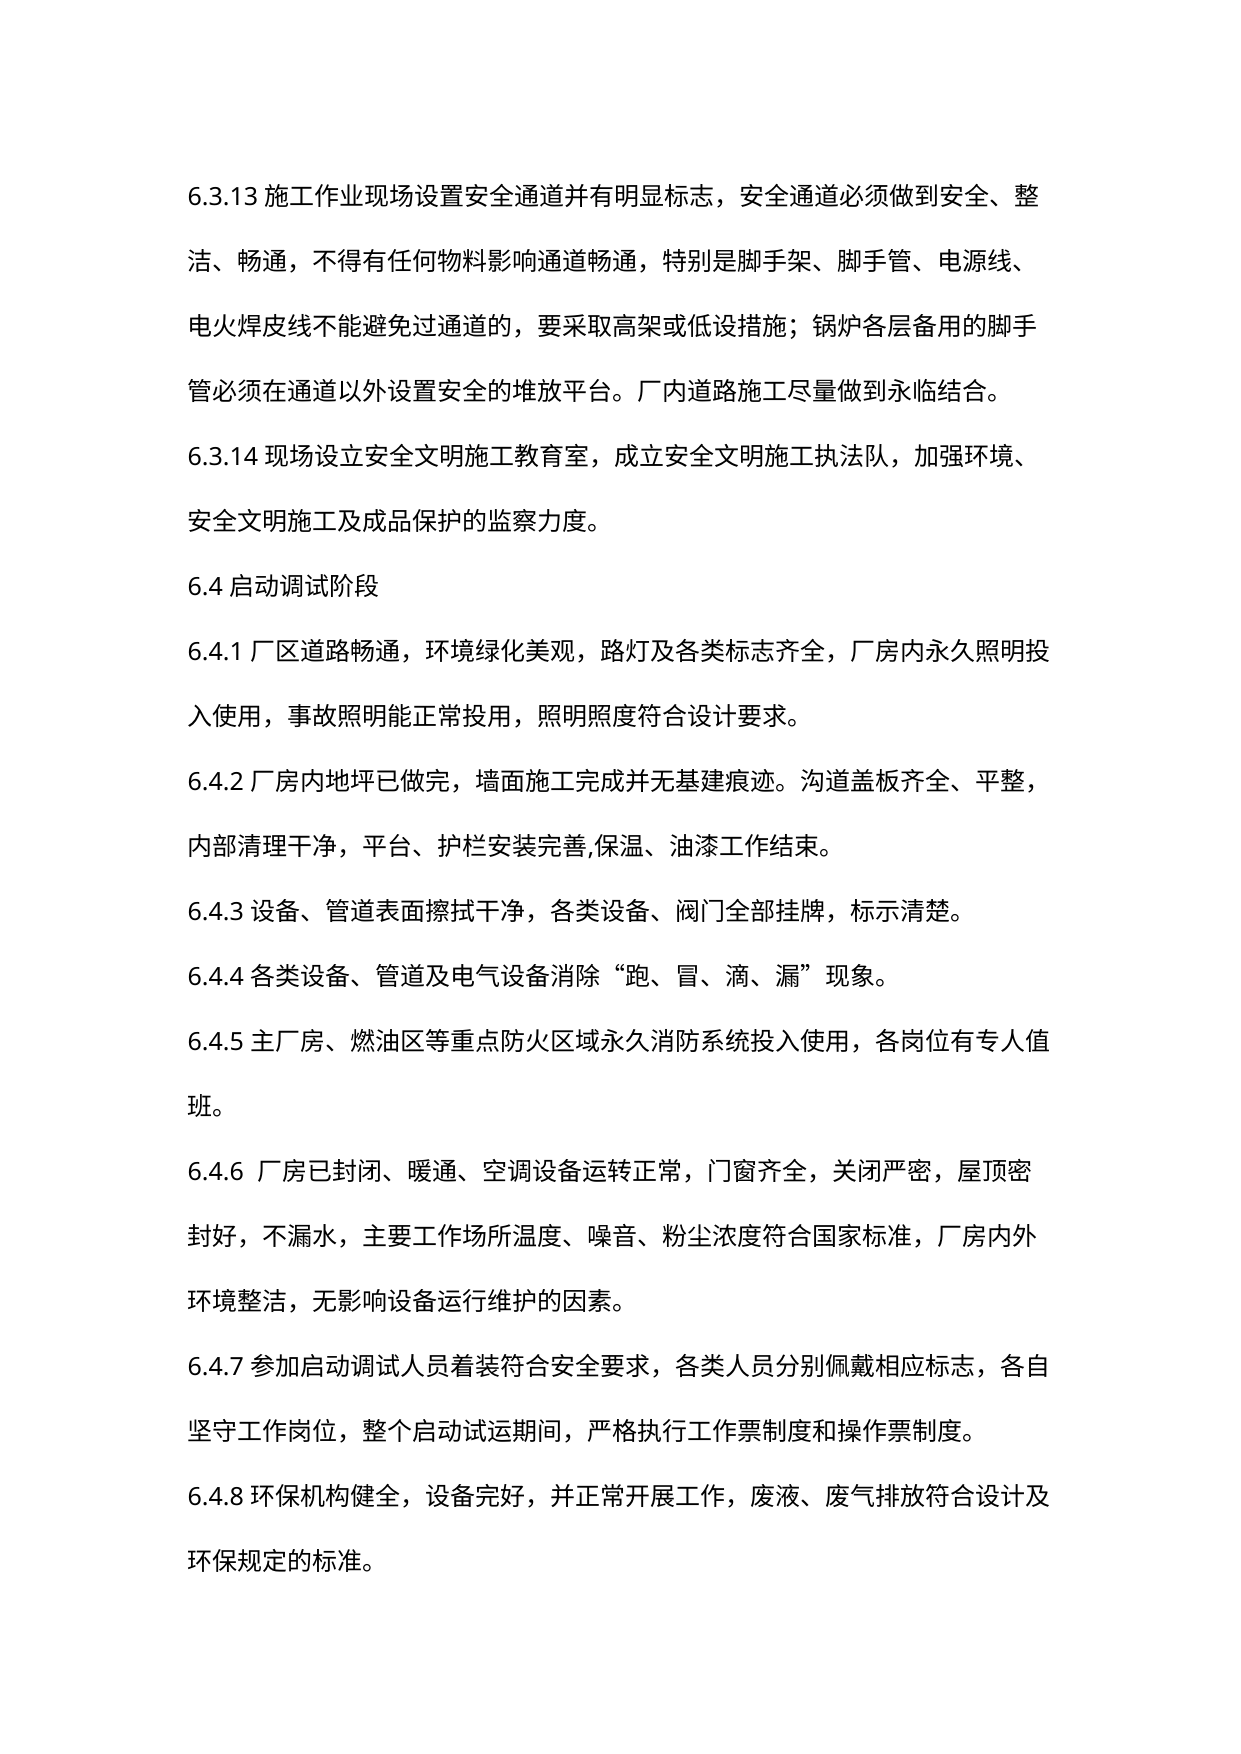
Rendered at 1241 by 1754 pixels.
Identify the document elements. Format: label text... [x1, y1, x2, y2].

text 6.4.4 各类设备、管道及电气设备消除“跑、冒、滴、漏”现象。 [187, 942, 1053, 1007]
text 6.3.13 施工作业现场设置安全通道并有明显标志，安全通道必须做到安全、整洁、畅通，不得有任何物料影响通道畅通，特别是脚手架、脚手管、电源线、电火焊皮线不能避免过通道的，要采取高架或低设措施；锅炉各层备用的脚手管必须在通道以外设置安全的堆放平台。厂内道路施工尽量做到永临结合。 [187, 162, 1053, 422]
text 6.4.8 环保机构健全，设备完好，并正常开展工作，废液、废气排放符合设计及环保规定的标准。 [187, 1462, 1053, 1592]
text 6.4.1 厂区道路畅通，环境绿化美观，路灯及各类标志齐全，厂房内永久照明投入使用，事故照明能正常投用，照明照度符合设计要求。 [187, 617, 1053, 747]
text 6.4 启动调试阶段 [187, 552, 1053, 617]
text 6.4.5 主厂房、燃油区等重点防火区域永久消防系统投入使用，各岗位有专人值班。 [187, 1007, 1053, 1137]
text 6.4.7 参加启动调试人员着装符合安全要求，各类人员分别佩戴相应标志，各自坚守工作岗位，整个启动试运期间，严格执行工作票制度和操作票制度。 [187, 1332, 1053, 1462]
text 6.4.3 设备、管道表面擦拭干净，各类设备、阀门全部挂牌，标示清楚。 [187, 877, 1053, 942]
text 6.4.2 厂房内地坪已做完，墙面施工完成并无基建痕迹。沟道盖板齐全、平整，内部清理干净，平台、护栏安装完善,保温、油漆工作结束。 [187, 747, 1053, 877]
text 6.4.6 厂房已封闭、暖通、空调设备运转正常，门窗齐全，关闭严密，屋顶密封好，不漏水，主要工作场所温度、噪音、粉尘浓度符合国家标准，厂房内外环境整洁，无影响设备运行维护的因素。 [187, 1137, 1053, 1332]
text 6.3.14 现场设立安全文明施工教育室，成立安全文明施工执法队，加强环境、安全文明施工及成品保护的监察力度。 [187, 422, 1053, 552]
